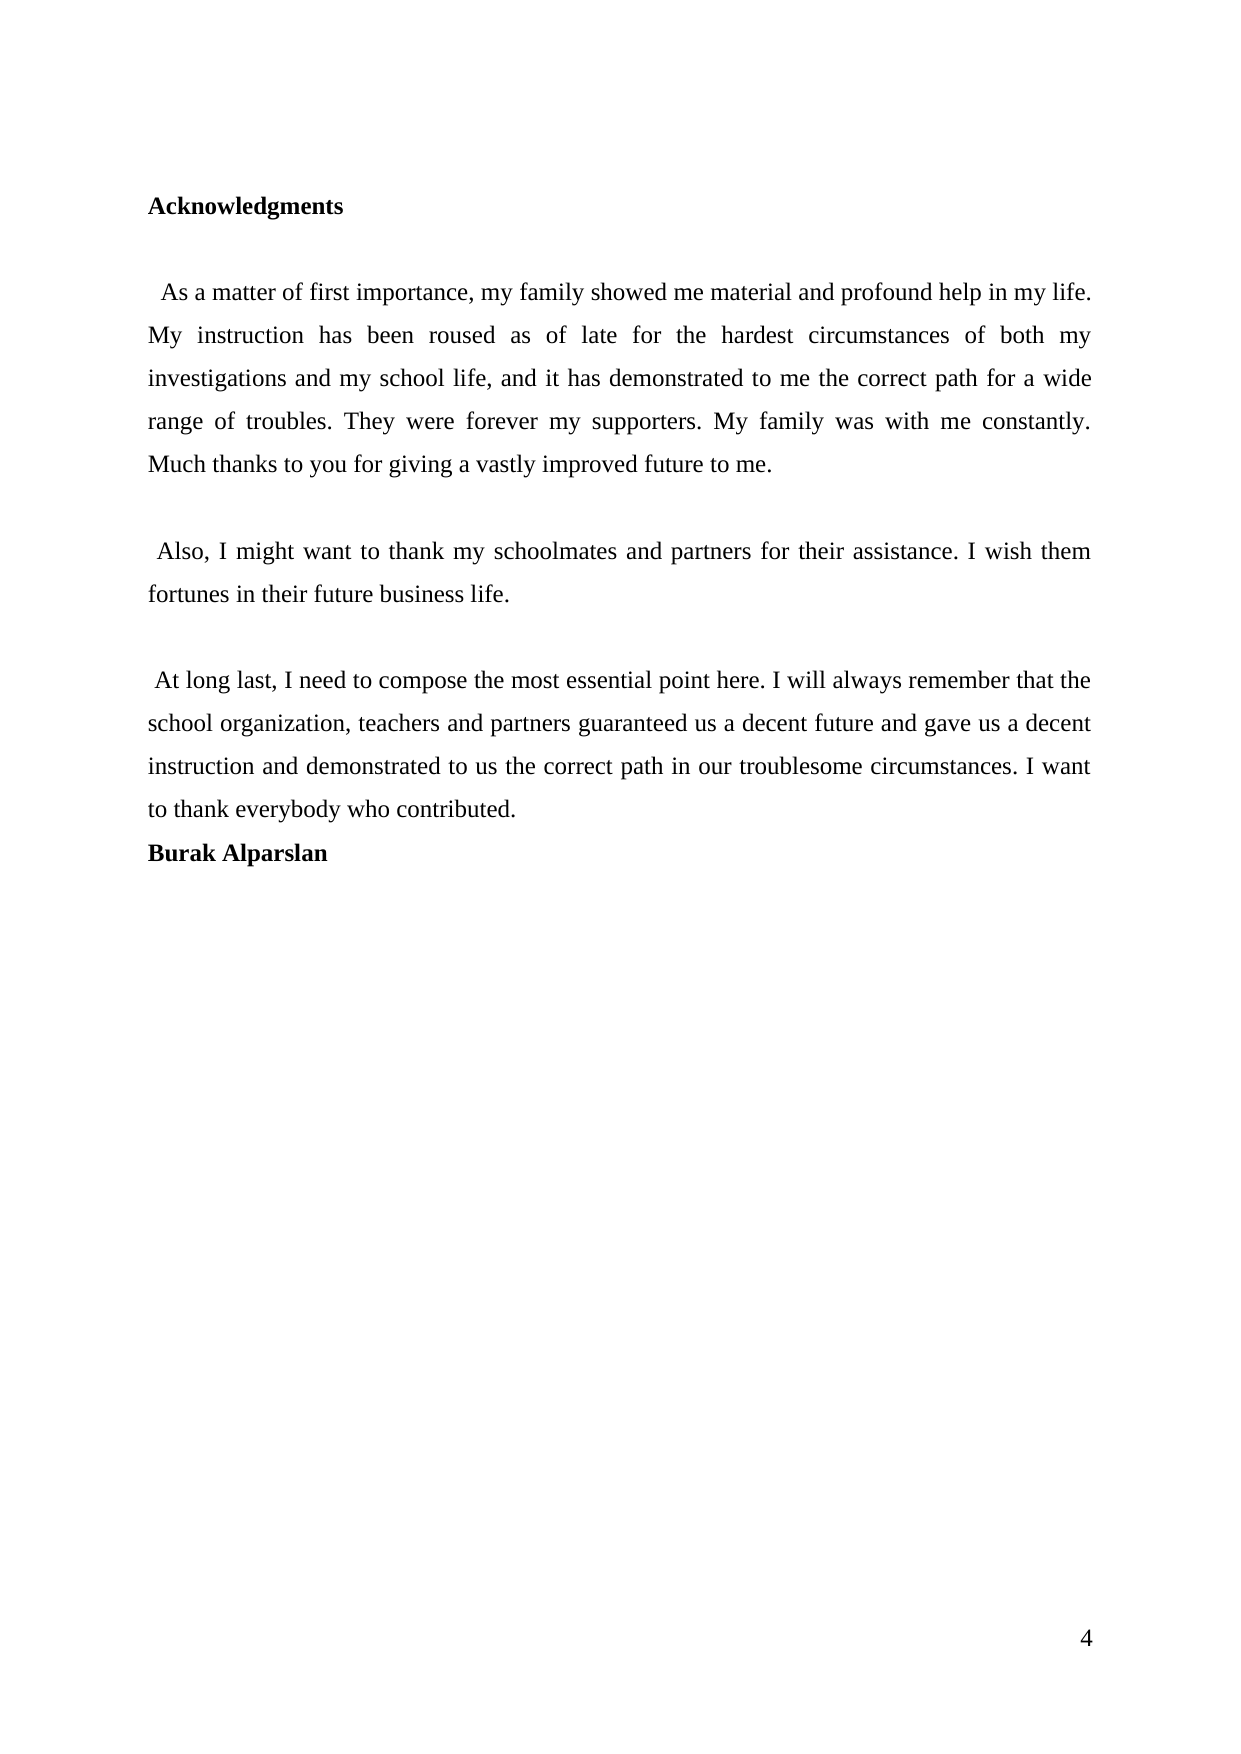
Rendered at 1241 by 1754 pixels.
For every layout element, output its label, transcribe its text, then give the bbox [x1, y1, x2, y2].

text Acknowledgments [148, 191, 1092, 219]
text Burak Alparslan [148, 838, 1092, 866]
text At long last, I need to compose the most essential point here. I will always remember that the school organization, teachers and partners guaranteed us a decent future and gave us a decent instruction and demonstrated to us the correct path in our troublesome circumstances. I want to thank everybody who contributed. [148, 665, 1092, 823]
text Also, I might want to thank my schoolmates and partners for their assistance. I wish them fortunes in their future business life. [148, 536, 1092, 608]
text As a matter of first importance, my family showed me material and profound help in my life. My instruction has been roused as of late for the hardest circumstances of both my investigations and my school life, and it has demonstrated to me the correct path for a wide range of troubles. They were forever my supporters. My family was with me constantly. Much thanks to you for giving a vastly improved future to me. [148, 277, 1092, 478]
